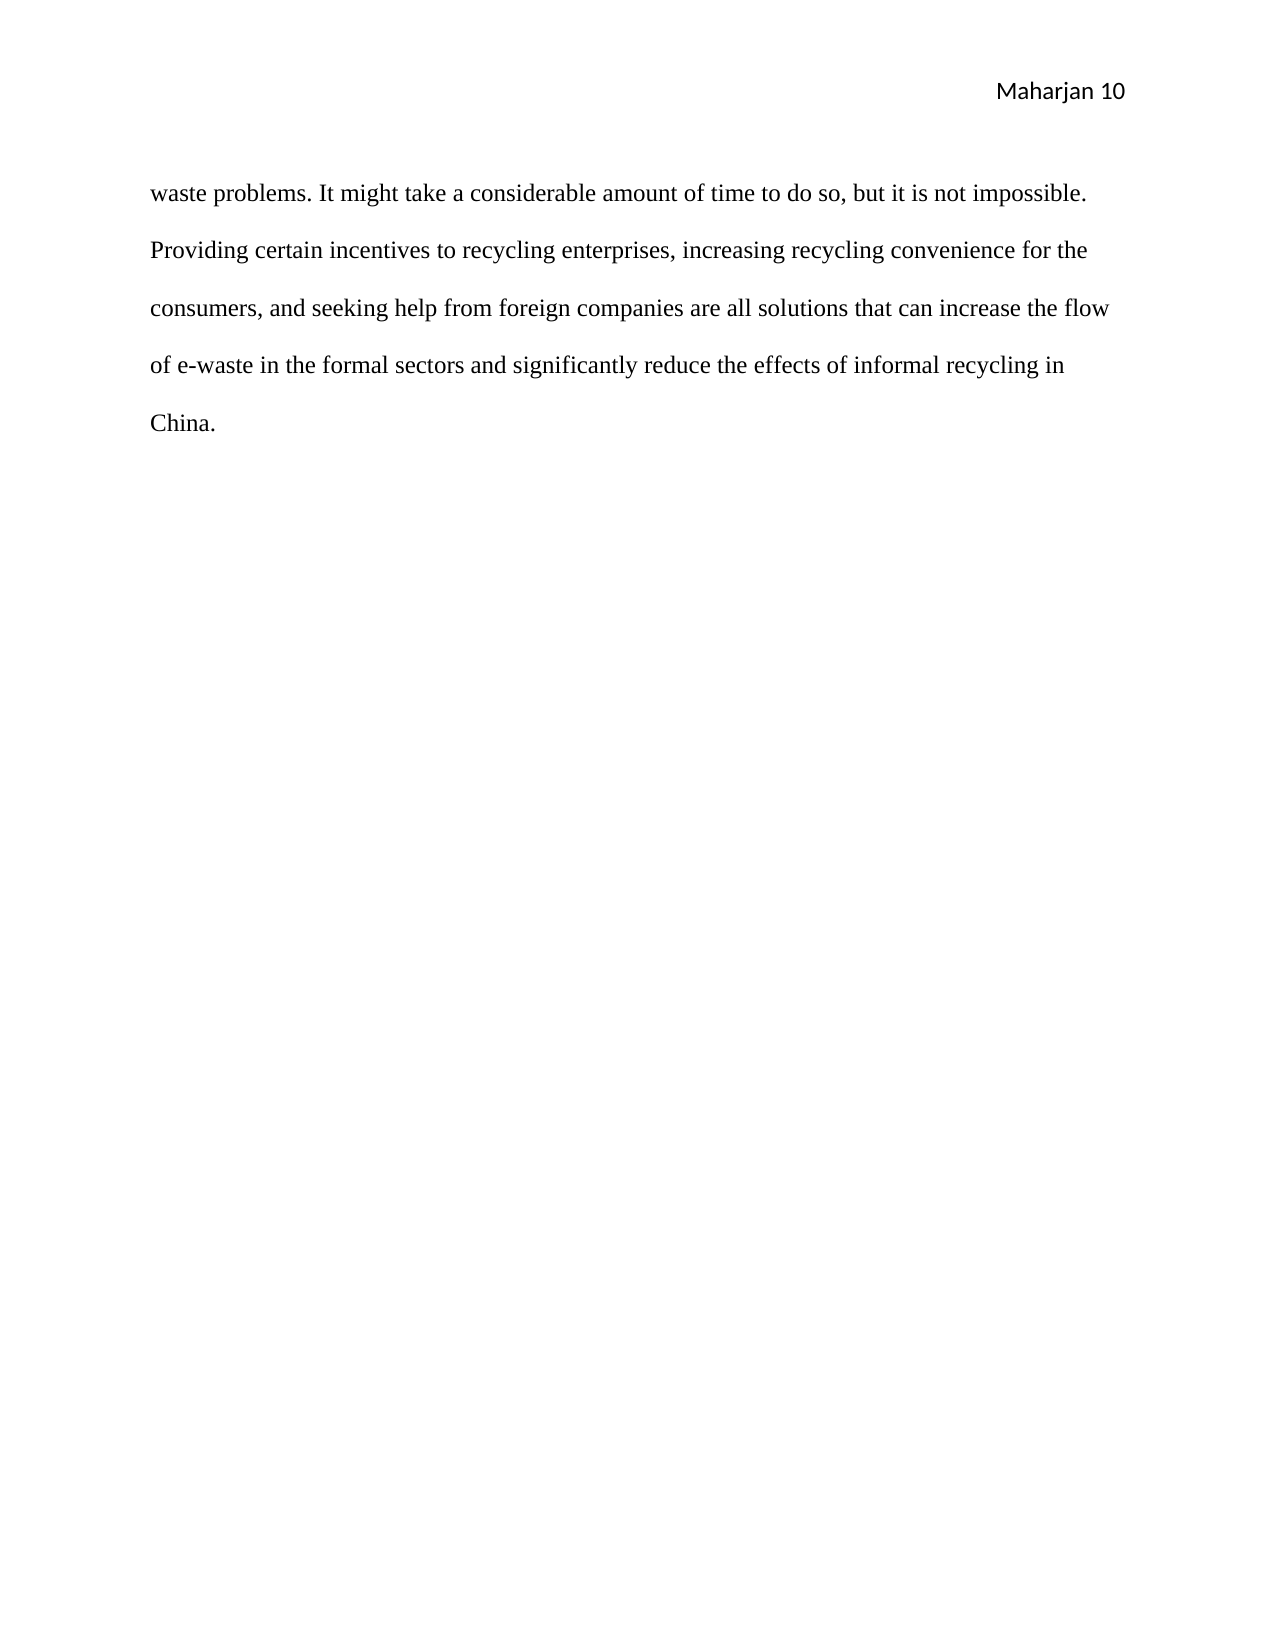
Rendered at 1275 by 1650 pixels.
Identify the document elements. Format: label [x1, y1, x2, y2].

text [150, 178, 1125, 437]
